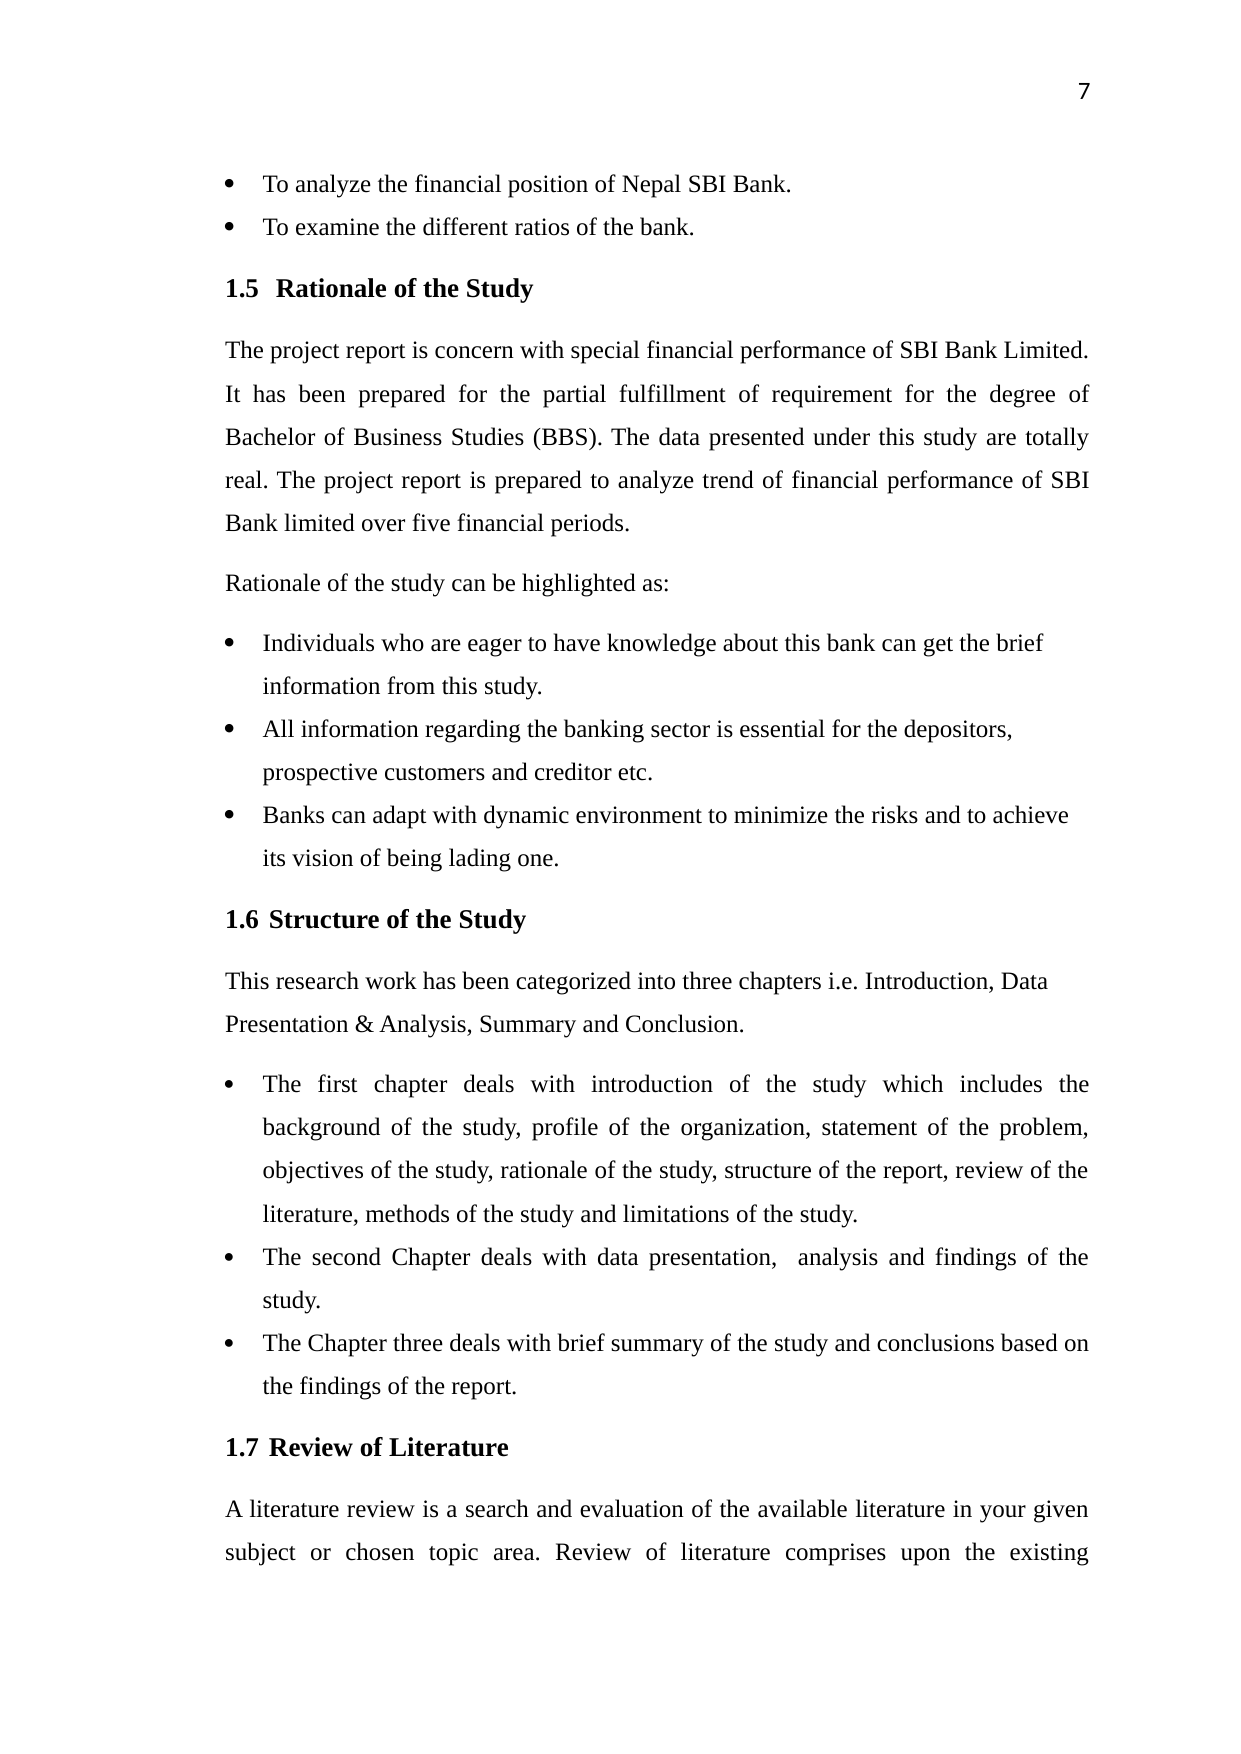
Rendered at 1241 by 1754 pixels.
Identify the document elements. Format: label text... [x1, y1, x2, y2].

subtitle Rationale of the Study [225, 272, 1090, 303]
list The project report is concern with special financial performance of SBI Bank Limited. It has been prepared for the partial fulfillment of requirement for the degree of Bachelor of Business Studies (BBS). The data presented under this study are totally real. The project report is prepared to analyze trend of financial performance of SBI Bank limited over five financial periods. [225, 336, 1090, 537]
list All information regarding the banking sector is essential for the depositors, prospective customers and creditor etc. [225, 714, 1090, 786]
list The second Chapter deals with data presentation, analysis and findings of the study. [225, 1242, 1090, 1314]
list Banks can adapt with dynamic environment to minimize the risks and to achieve its vision of being lading one. [225, 800, 1090, 872]
subtitle Review of Literature [225, 1431, 1090, 1462]
list Individuals who are eager to have knowledge about this bank can get the brief information from this study. [225, 628, 1090, 699]
list To examine the different ratios of the bank. [225, 212, 1090, 241]
list To analyze the financial position of Nepal SBI Bank. [225, 169, 1090, 198]
text Rationale of the study can be highlighted as: [225, 568, 1090, 597]
subtitle Structure of the Study [225, 903, 1090, 934]
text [225, 1494, 1090, 1566]
list The first chapter deals with introduction of the study which includes the background of the study, profile of the organization, statement of the problem, objectives of the study, rationale of the study, structure of the report, review of the literature, methods of the study and limitations of the study. [225, 1069, 1090, 1227]
list The Chapter three deals with brief summary of the study and conclusions based on the findings of the report. [225, 1328, 1090, 1400]
text This research work has been categorized into three chapters i.e. Introduction, Data Presentation & Analysis, Summary and Conclusion. [225, 966, 1090, 1038]
